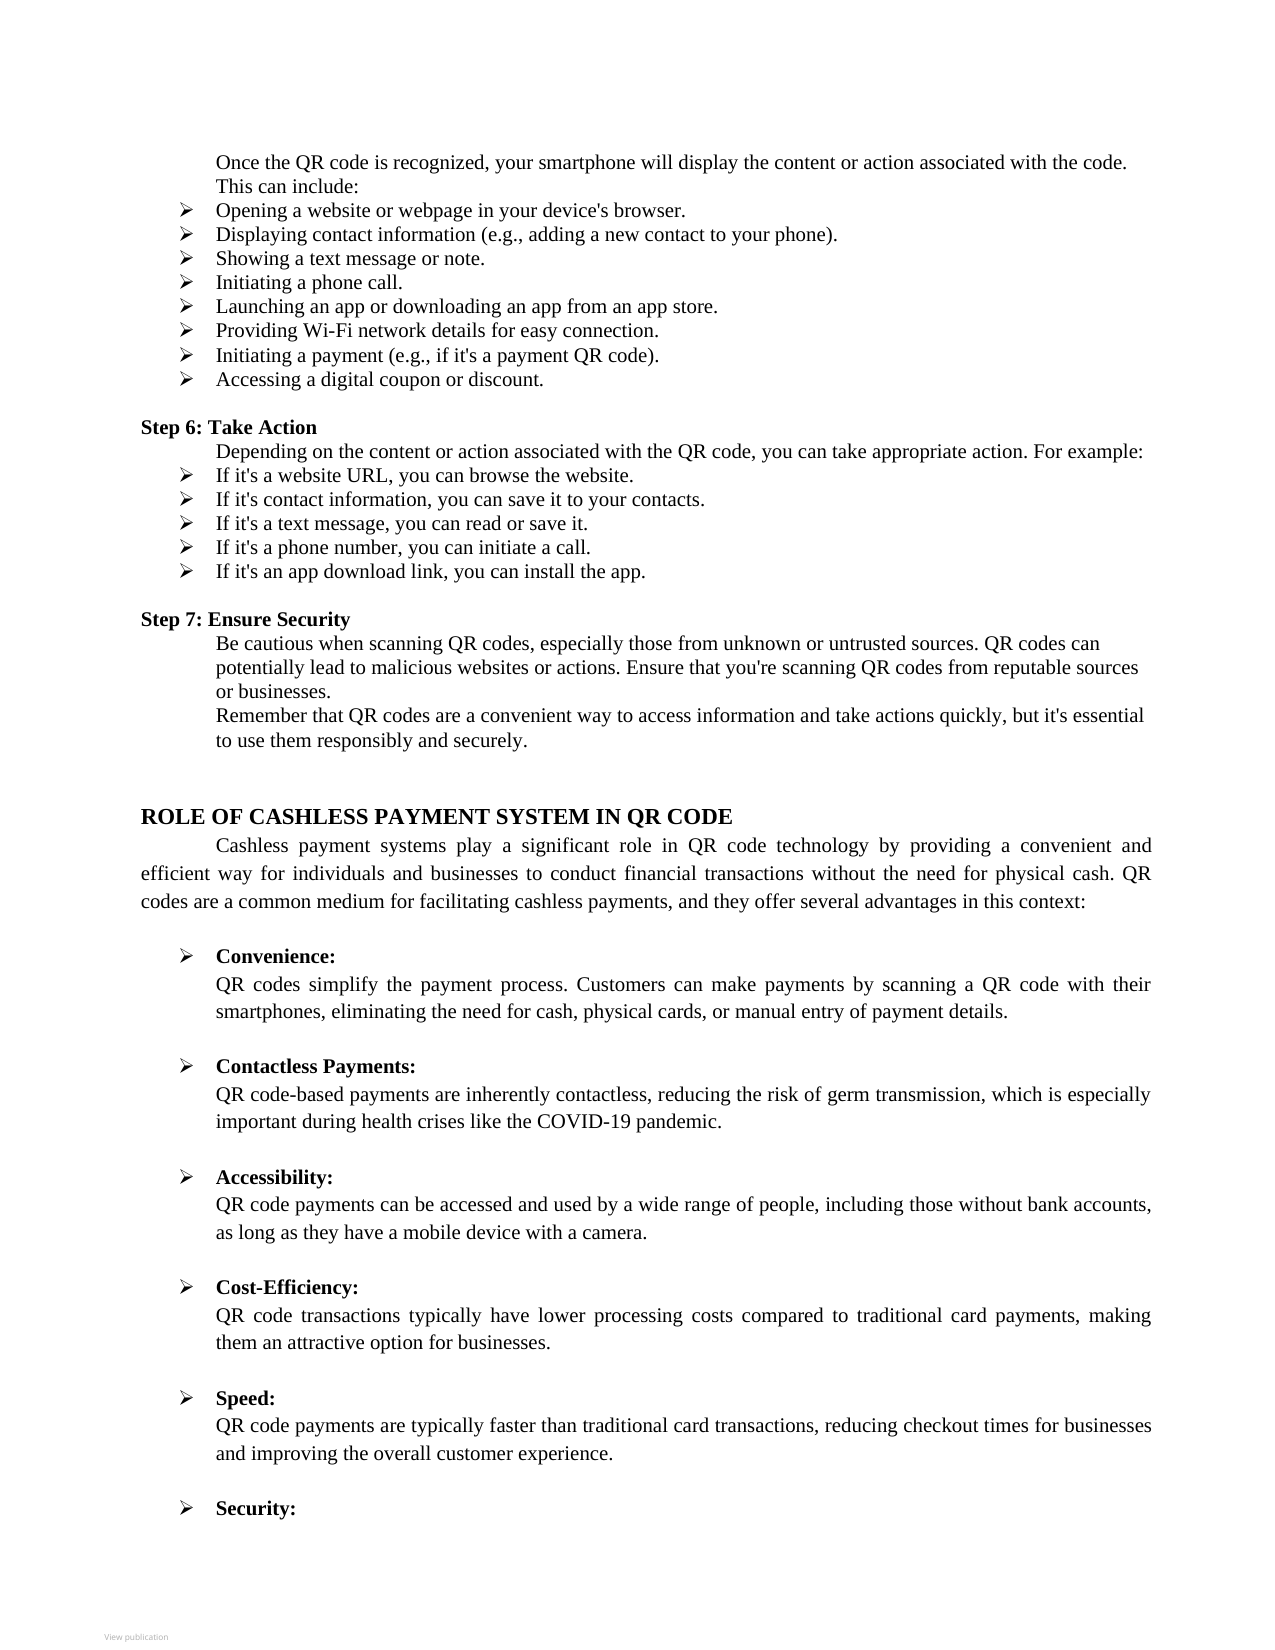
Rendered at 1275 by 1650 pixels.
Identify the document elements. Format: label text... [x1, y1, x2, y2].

list Launching an app or downloading an app from an app store. [178, 294, 1153, 318]
list If it's a website URL, you can browse the website. [178, 463, 1153, 487]
list Opening a website or webpage in your device's browser. [178, 198, 1153, 222]
list If it's contact information, you can save it to your contacts. [178, 487, 1153, 511]
list Security: [178, 1496, 1153, 1520]
text Remember that QR codes are a convenient way to access information and take actions quickly, but it's essential to use them responsibly and securely. [216, 703, 1153, 752]
text Step 6: Take Action [141, 415, 1153, 439]
list Speed: [178, 1386, 1153, 1409]
text Depending on the content or action associated with the QR code, you can take appropriate action. For example: [216, 439, 1153, 463]
list If it's a text message, you can read or save it. [178, 511, 1153, 535]
text QR codes simplify the payment process. Customers can make payments by scanning a QR code with their smartphones, eliminating the need for cash, physical cards, or manual entry of payment details. [216, 971, 1153, 1023]
list Contactless Payments: [178, 1054, 1153, 1078]
list Initiating a payment (e.g., if it's a payment QR code). [178, 342, 1153, 367]
list QR code transactions typically have lower processing costs compared to traditional card payments, making them an attractive option for businesses. [216, 1303, 1153, 1354]
text Cashless payment systems play a significant role in QR code technology by providing a convenient and efficient way for individuals and businesses to conduct financial transactions without the need for physical cash. QR codes are a common medium for facilitating cashless payments, and they offer several advantages in this context: [141, 833, 1153, 913]
list Accessibility: [178, 1165, 1153, 1189]
list Convenience: [178, 944, 1153, 968]
list QR code payments are typically faster than traditional card transactions, reducing checkout times for businesses and improving the overall customer experience. [216, 1413, 1153, 1465]
list If it's a phone number, you can initiate a call. [178, 535, 1153, 559]
list Cost-Efficiency: [178, 1275, 1153, 1299]
list Initiating a phone call. [178, 270, 1153, 294]
list Accessing a digital coupon or discount. [178, 367, 1153, 391]
text Step 7: Ensure Security [141, 607, 1153, 631]
list QR code-based payments are inherently contactless, reducing the risk of germ transmission, which is especially important during health crises like the COVID-19 pandemic. [216, 1082, 1153, 1133]
list Providing Wi-Fi network details for easy connection. [178, 318, 1153, 342]
text Be cautious when scanning QR codes, especially those from unknown or untrusted sources. QR codes can potentially lead to malicious websites or actions. Ensure that you're scanning QR codes from reputable sources or businesses. [216, 631, 1153, 703]
text ROLE OF CASHLESS PAYMENT SYSTEM IN QR CODE [141, 803, 1153, 829]
list If it's an app download link, you can install the app. [178, 559, 1153, 583]
list Displaying contact information (e.g., adding a new contact to your phone). [178, 222, 1153, 246]
text Once the QR code is recognized, your smartphone will display the content or action associated with the code. This can include: [216, 150, 1153, 198]
list QR code payments can be accessed and used by a wide range of people, including those without bank accounts, as long as they have a mobile device with a camera. [216, 1192, 1153, 1244]
list Showing a text message or note. [178, 246, 1153, 270]
